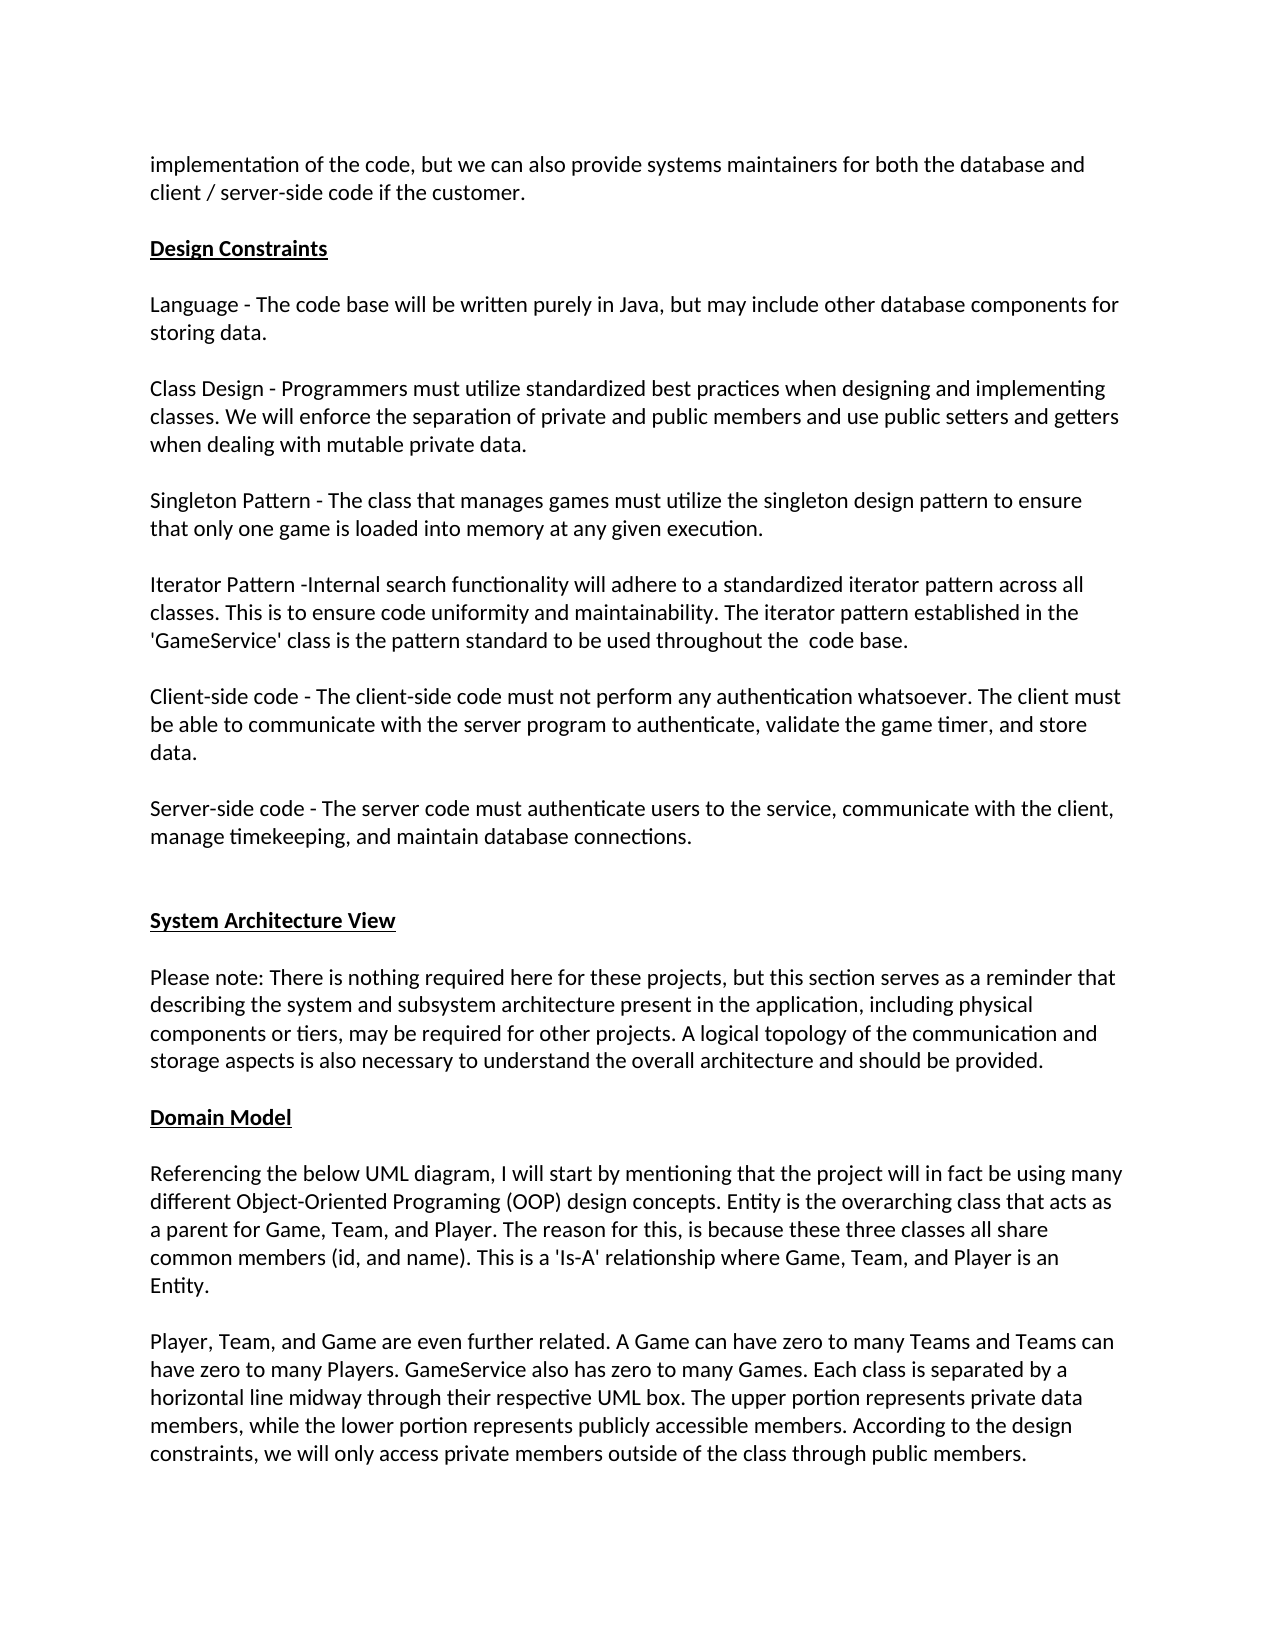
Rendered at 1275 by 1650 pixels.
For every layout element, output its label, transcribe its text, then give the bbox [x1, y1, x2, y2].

text Client-side code - The client-side code must not perform any authentication whatsoever. The client must be able to communicate with the server program to authenticate, validate the game timer, and store data. [150, 682, 1125, 766]
text Language - The code base will be written purely in Java, but may include other database components for storing data. [150, 290, 1125, 346]
text System Architecture View [150, 907, 1125, 934]
text Referencing the below UML diagram, I will start by mentioning that the project will in fact be using many different Object-Oriented Programing (OOP) design concepts. Entity is the overarching class that acts as a parent for Game, Team, and Player. The reason for this, is because these three classes all share common members (id, and name). This is a 'Is-A' relationship where Game, Team, and Player is an Entity. [150, 1159, 1125, 1299]
text Domain Model [150, 1103, 1125, 1131]
text Please note: There is nothing required here for these projects, but this section serves as a reminder that describing the system and subsystem architecture present in the application, including physical components or tiers, may be required for other projects. A logical topology of the communication and storage aspects is also necessary to understand the overall architecture and should be provided. [150, 963, 1125, 1075]
text Player, Team, and Game are even further related. A Game can have zero to many Teams and Teams can have zero to many Players. GameService also has zero to many Games. Each class is separated by a horizontal line midway through their respective UML box. The upper portion represents private data members, while the lower portion represents publicly accessible members. According to the design constraints, we will only access private members outside of the class through public members. [150, 1327, 1125, 1467]
text Iterator Pattern -Internal search functionality will adhere to a standardized iterator pattern across all classes. This is to ensure code uniformity and maintainability. The iterator pattern established in the 'GameService' class is the pattern standard to be used throughout the code base. [150, 570, 1125, 654]
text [150, 150, 1125, 206]
text Singleton Pattern - The class that manages games must utilize the singleton design pattern to ensure that only one game is loaded into memory at any given execution. [150, 486, 1125, 542]
text Class Design - Programmers must utilize standardized best practices when designing and implementing classes. We will enforce the separation of private and public members and use public setters and getters when dealing with mutable private data. [150, 374, 1125, 458]
text Design Constraints [150, 234, 1125, 262]
text Server-side code - The server code must authenticate users to the service, communicate with the client, manage timekeeping, and maintain database connections. [150, 794, 1125, 851]
